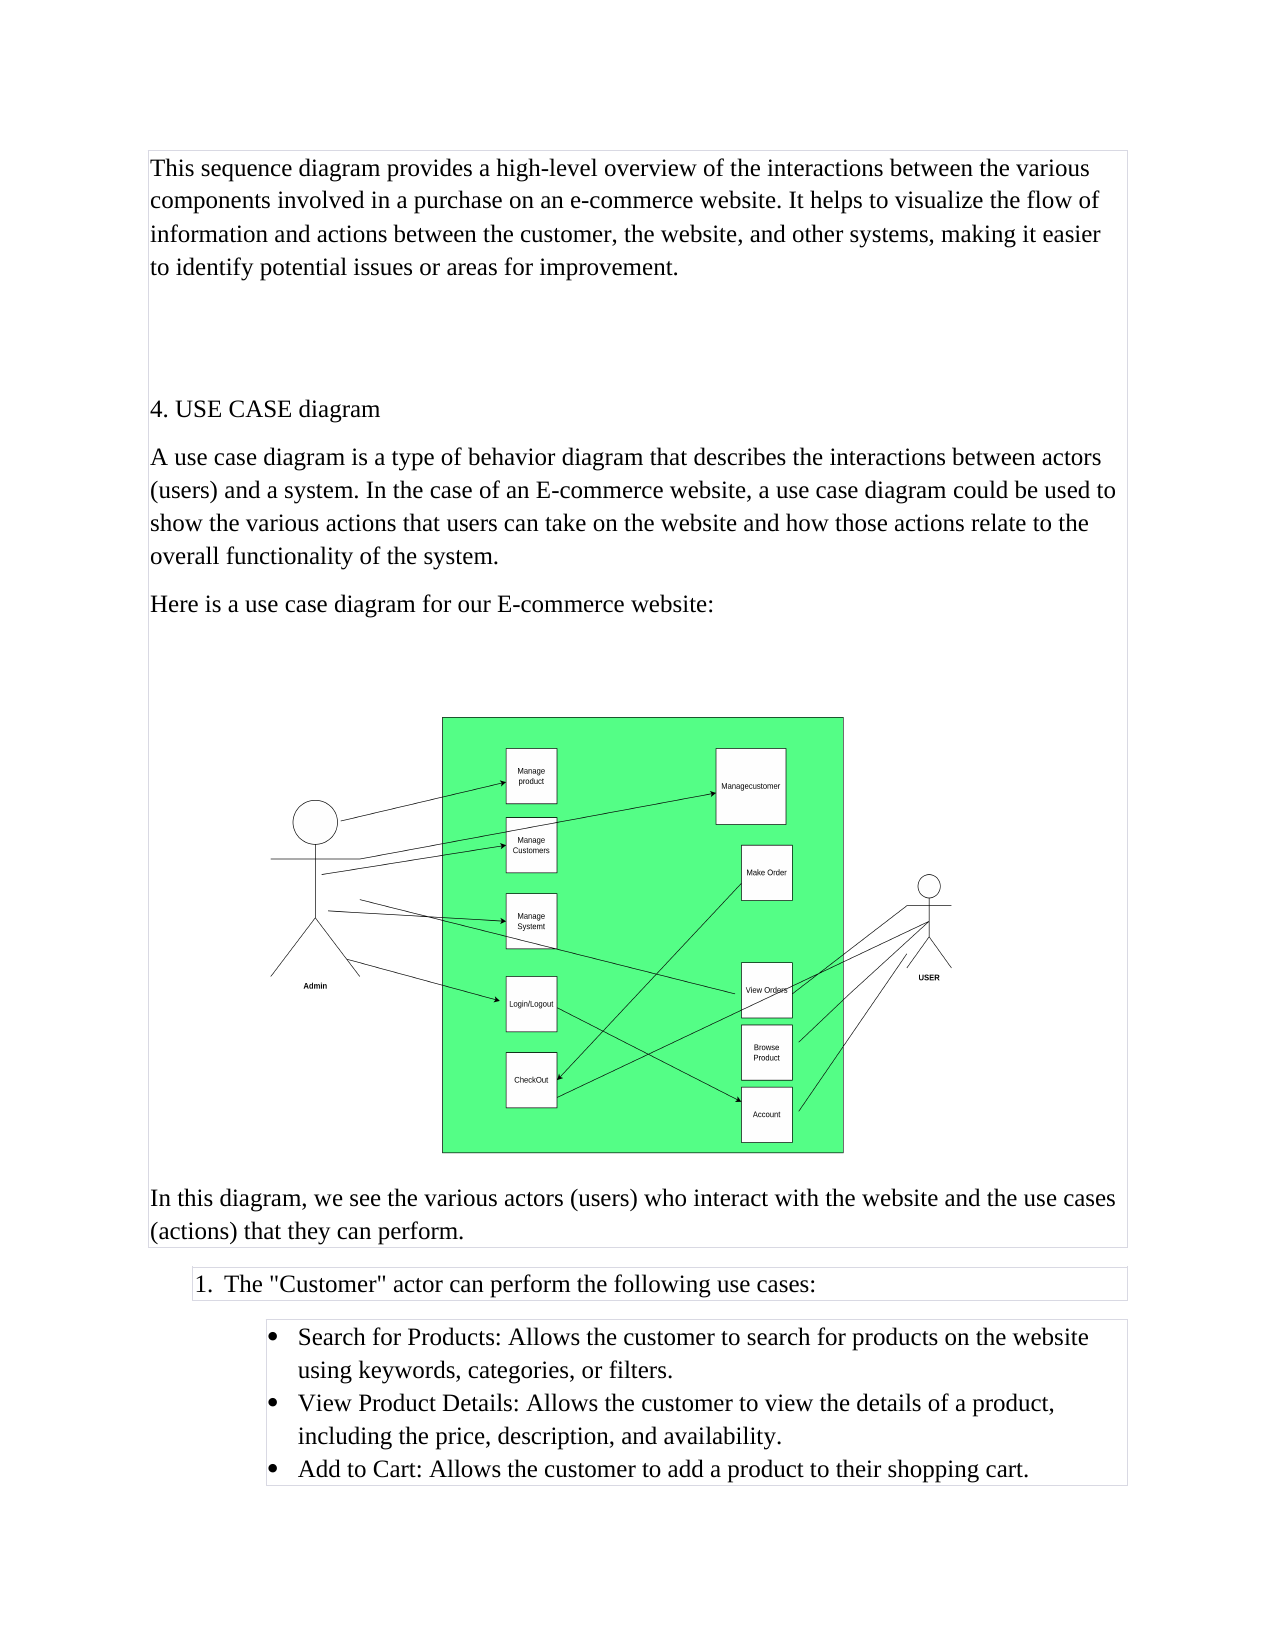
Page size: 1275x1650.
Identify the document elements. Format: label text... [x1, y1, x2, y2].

text Here is a use case diagram for our E-commerce website: [149, 586, 1127, 617]
text A use case diagram is a type of behavior diagram that describes the interactions between actors (users) and a system. In the case of an E-commerce website, a use case diagram could be used to show the various actions that users can take on the website and how those actions relate to the overall functionality of the system. [149, 439, 1127, 570]
list View Product Details: Allows the customer to view the details of a product, including the price, description, and availability. [267, 1385, 1127, 1449]
text 4. USE CASE diagram [149, 392, 1127, 423]
list Search for Products: Allows the customer to search for products on the website using keywords, categories, or filters. [267, 1320, 1127, 1383]
list Add to Cart: Allows the customer to add a product to their shopping cart. [267, 1451, 1127, 1485]
text This sequence diagram provides a high-level overview of the interactions between the various components involved in a purchase on an e-commerce website. It helps to visualize the flow of information and actions between the customer, the website, and other systems, making it easier to identify potential issues or areas for improvement. [149, 151, 1127, 280]
picture [264, 710, 958, 1160]
list The "Customer" actor can perform the following use cases: [193, 1268, 1127, 1300]
